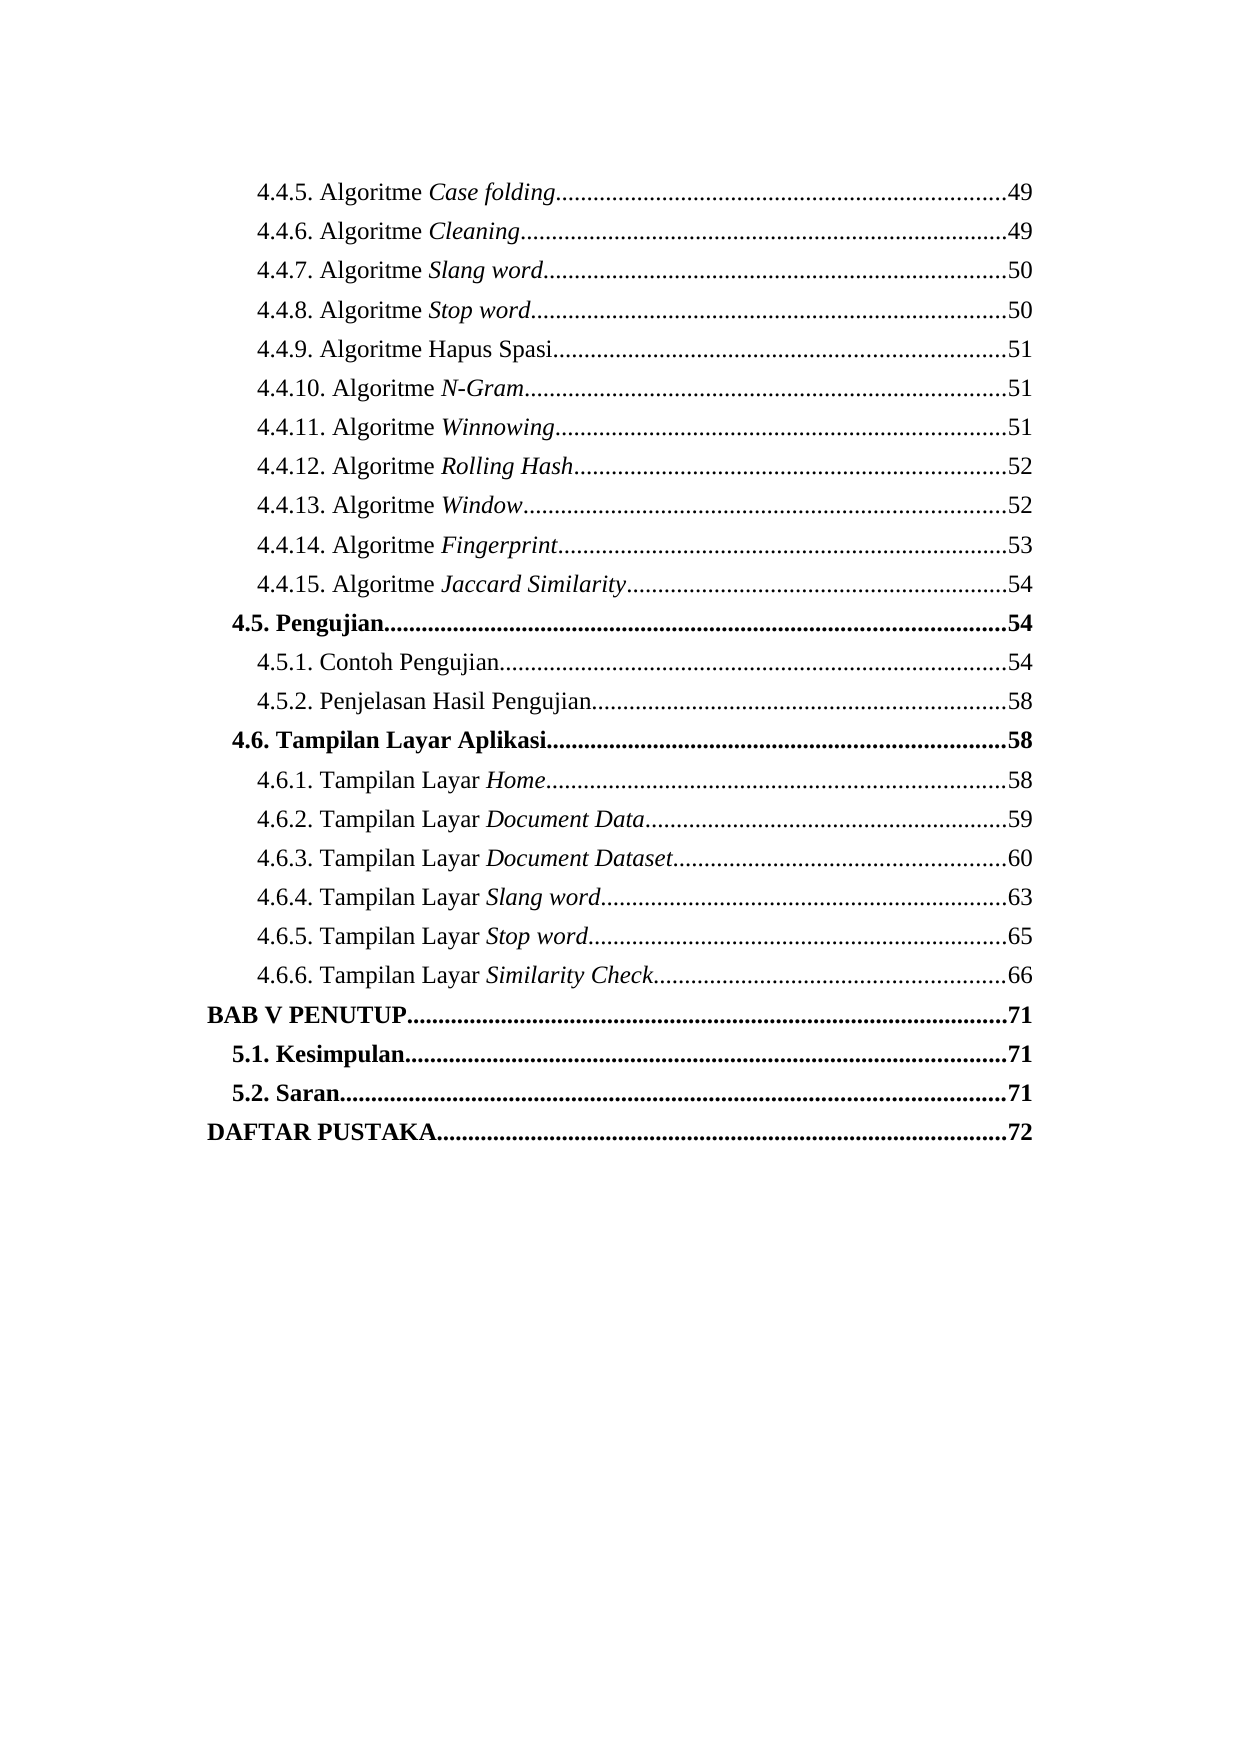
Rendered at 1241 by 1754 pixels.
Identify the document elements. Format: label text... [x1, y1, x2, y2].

text 4.6.4. Tampilan Layar Slang word 63 [257, 882, 1033, 911]
text 4.6.1. Tampilan Layar Home 58 [257, 765, 1033, 793]
text 4.5.2. Penjelasan Hasil Pengujian 58 [257, 686, 1033, 715]
text 5.1. Kesimpulan 71 [232, 1039, 1033, 1068]
text 4.4.7. Algoritme Slang word 50 [257, 256, 1033, 284]
text 4.4.11. Algoritme Winnowing 51 [257, 412, 1033, 441]
text 4.6.5. Tampilan Layar Stop word 65 [257, 921, 1033, 950]
text 4.6.6. Tampilan Layar Similarity Check 66 [257, 961, 1033, 989]
text 4.4.9. Algoritme Hapus Spasi 51 [257, 334, 1033, 363]
text 4.4.10. Algoritme N-Gram 51 [257, 373, 1033, 402]
text 4.5.1. Contoh Pengujian 54 [257, 647, 1033, 676]
text 4.6. Tampilan Layar Aplikasi 58 [232, 726, 1033, 754]
text 4.4.12. Algoritme Rolling Hash 52 [257, 451, 1033, 480]
text 4.4.13. Algoritme Window 52 [257, 491, 1033, 519]
text 4.5. Pengujian 54 [232, 608, 1033, 637]
text 4.4.15. Algoritme Jaccard Similarity 54 [257, 569, 1033, 598]
text 4.6.3. Tampilan Layar Document Dataset 60 [257, 843, 1033, 872]
text 5.2. Saran 71 [232, 1078, 1033, 1107]
text BAB V PENUTUP 71 [207, 1000, 1033, 1028]
text DAFTAR PUSTAKA 72 [207, 1117, 1033, 1146]
text 4.4.14. Algoritme Fingerprint 53 [257, 530, 1033, 558]
text 4.4.6. Algoritme Cleaning 49 [257, 216, 1033, 245]
text 4.4.5. Algoritme Case folding 49 [257, 177, 1033, 206]
text 4.4.8. Algoritme Stop word 50 [257, 295, 1033, 323]
text 4.6.2. Tampilan Layar Document Data 59 [257, 804, 1033, 833]
